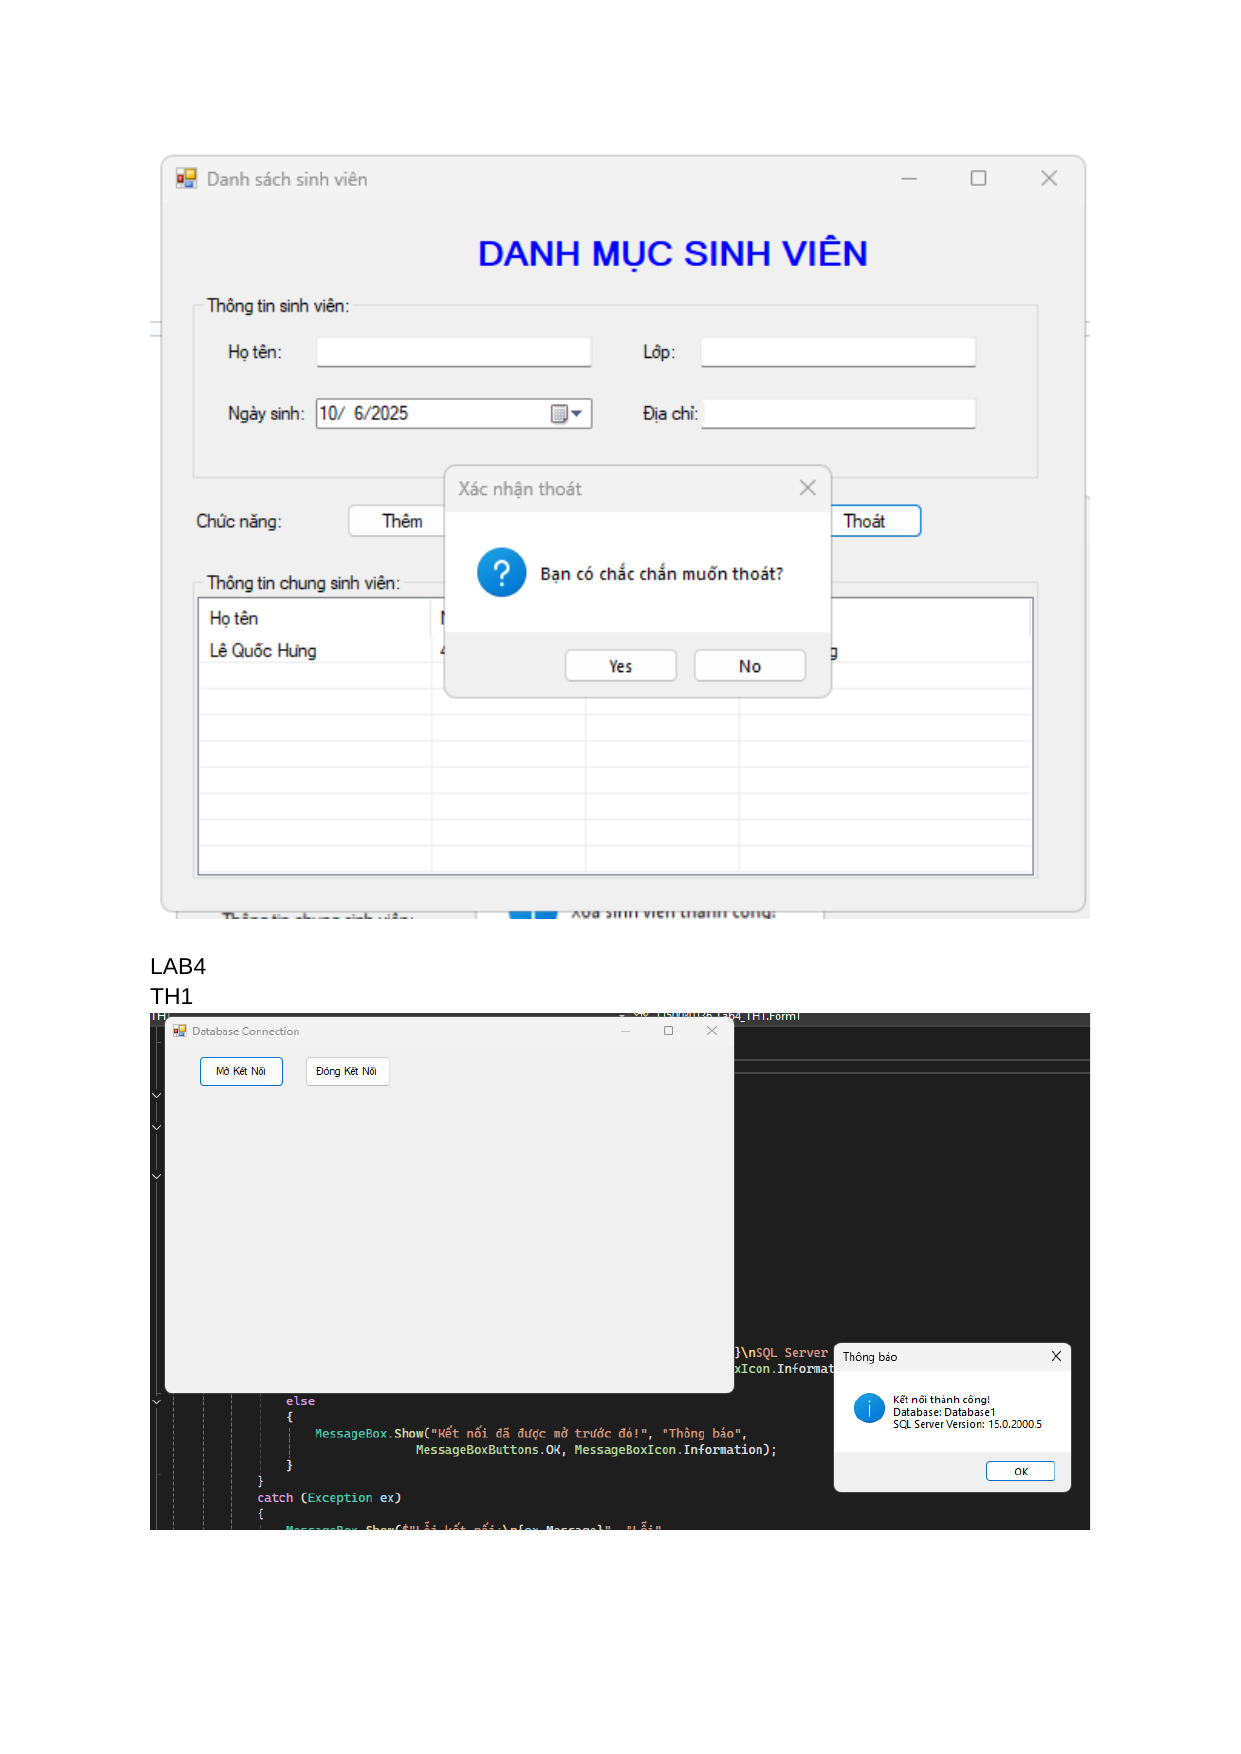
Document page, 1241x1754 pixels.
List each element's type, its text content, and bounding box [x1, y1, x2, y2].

picture [150, 150, 1091, 919]
picture [150, 1013, 1091, 1530]
text LAB4 [150, 953, 1090, 979]
text TH1 [150, 983, 1090, 1009]
